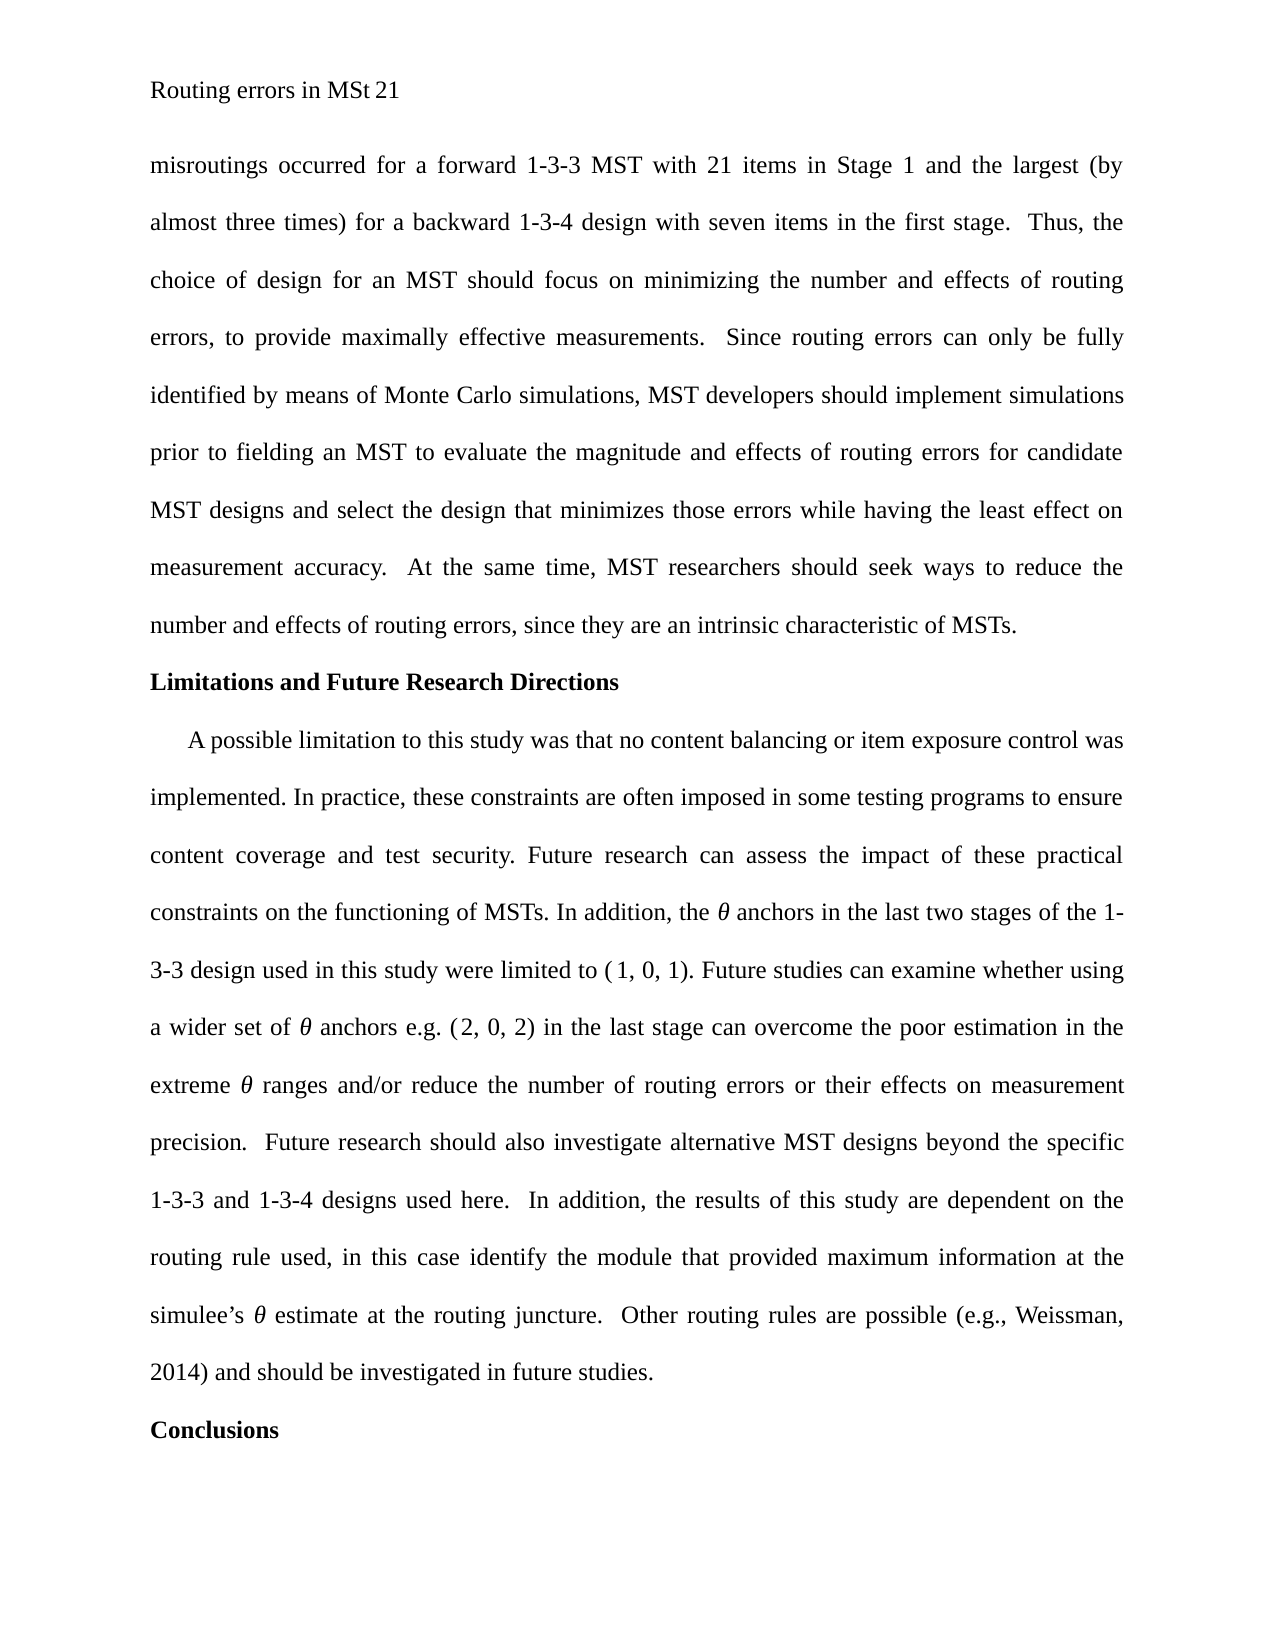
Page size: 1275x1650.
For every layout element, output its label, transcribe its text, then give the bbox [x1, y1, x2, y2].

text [150, 150, 1125, 639]
text Conclusions [150, 1415, 1125, 1444]
text A possible limitation to this study was that no content balancing or item exposure control was implemented. In practice, these constraints are often imposed in some testing programs to ensure content coverage and test security. Future research can assess the impact of these practical constraints on the functioning of MSTs. In addition, the θ anchors in the last two stages of the 1-3-3 design used in this study were limited to (1, 0, 1). Future studies can examine whether using a wider set of θ anchors e.g. (2, 0, 2) in the last stage can overcome the poor estimation in the extreme θ ranges and/or reduce the number of routing errors or their effects on measurement precision. Future research should also investigate alternative MST designs beyond the specific 1-3-3 and 1-3-4 designs used here. In addition, the results of this study are dependent on the routing rule used, in this case identify the module that provided maximum information at the simulee’s θ estimate at the routing juncture. Other routing rules are possible (e.g., Weissman, 2014) and should be investigated in future studies. [150, 725, 1125, 1386]
text Limitations and Future Research Directions [150, 667, 1125, 696]
